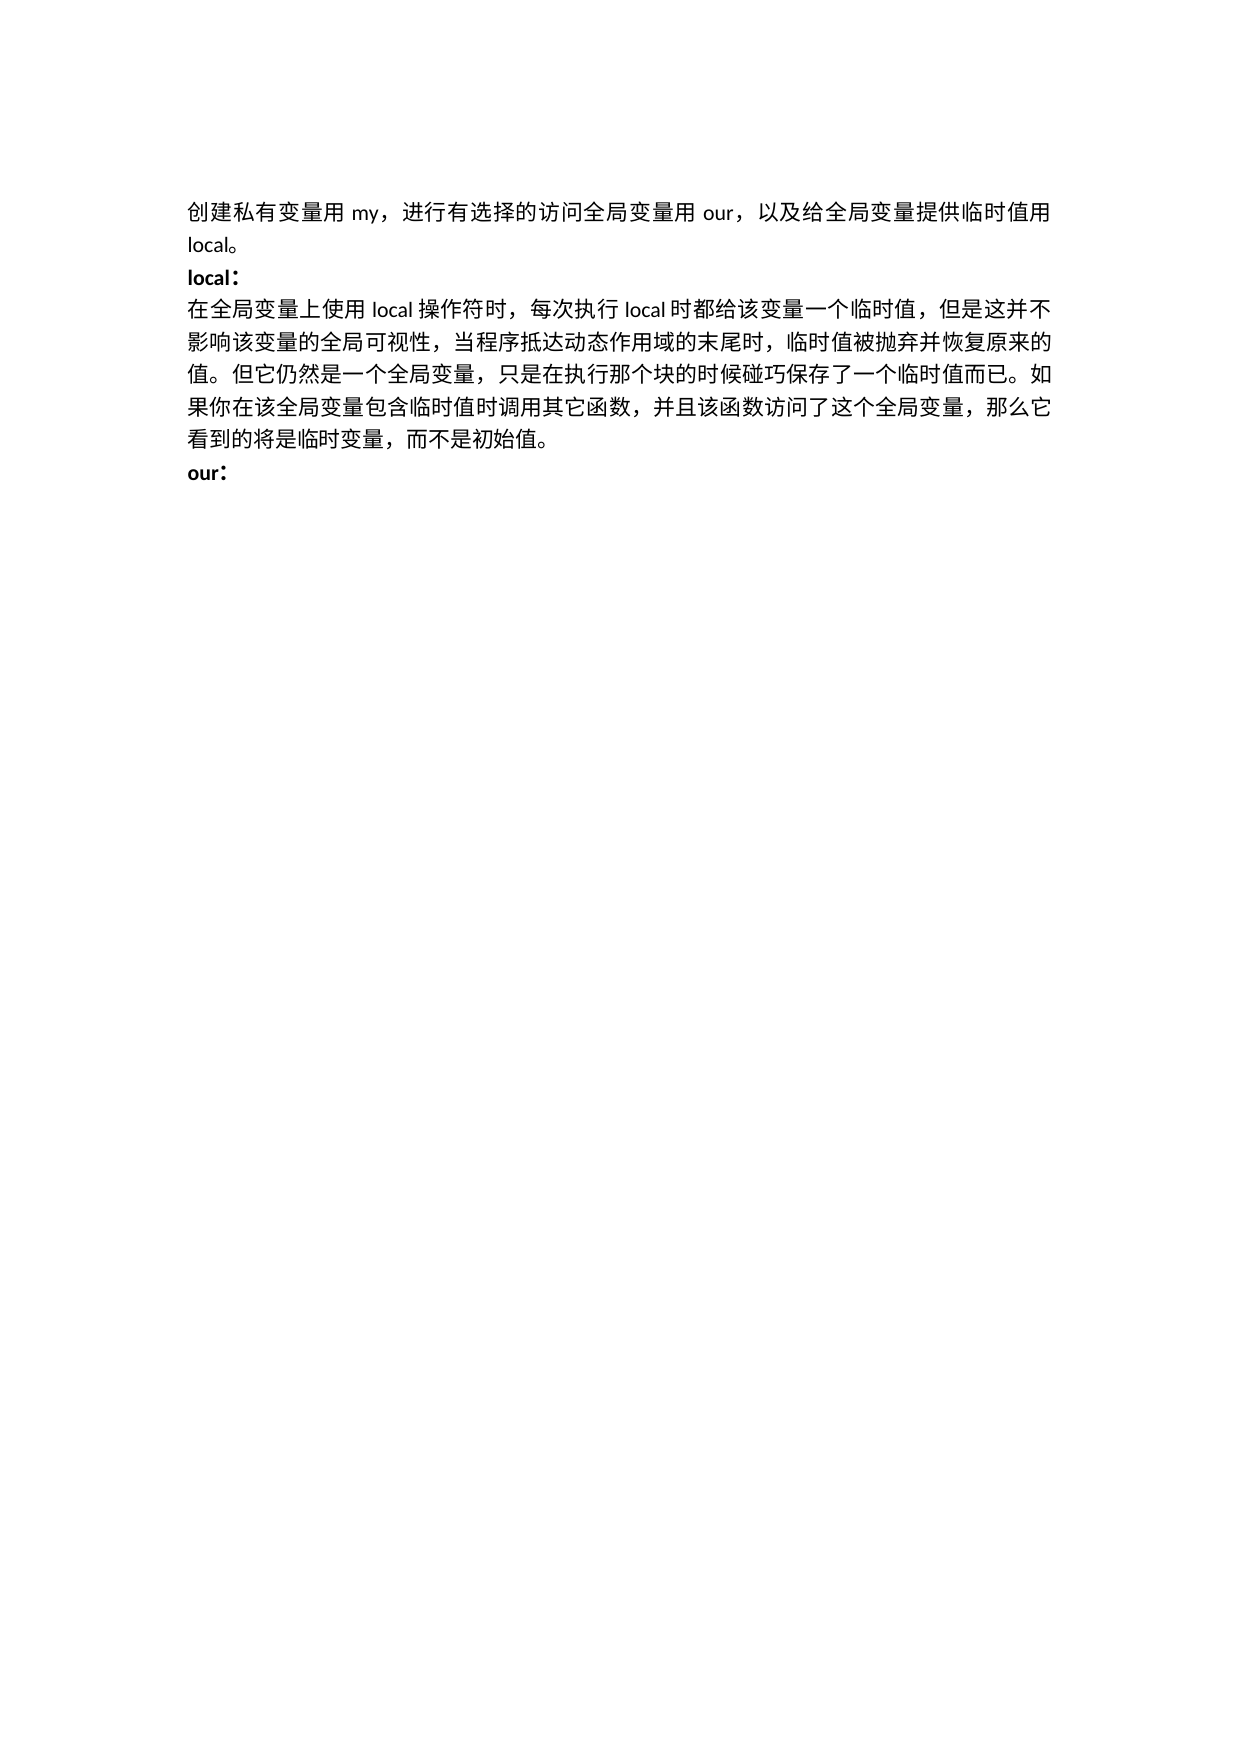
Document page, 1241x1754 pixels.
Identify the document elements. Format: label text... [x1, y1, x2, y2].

text our： [187, 454, 1053, 487]
text 在全局变量上使用local操作符时，每次执行local时都给该变量一个临时值，但是这并不影响该变量的全局可视性，当程序抵达动态作用域的末尾时，临时值被抛弃并恢复原来的值。但它仍然是一个全局变量，只是在执行那个块的时候碰巧保存了一个临时值而已。如果你在该全局变量包含临时值时调用其它函数，并且该函数访问了这个全局变量，那么它看到的将是临时变量，而不是初始值。 [187, 292, 1053, 454]
text local： [187, 259, 1053, 292]
text 创建私有变量用my，进行有选择的访问全局变量用our，以及给全局变量提供临时值用local。 [187, 194, 1053, 259]
